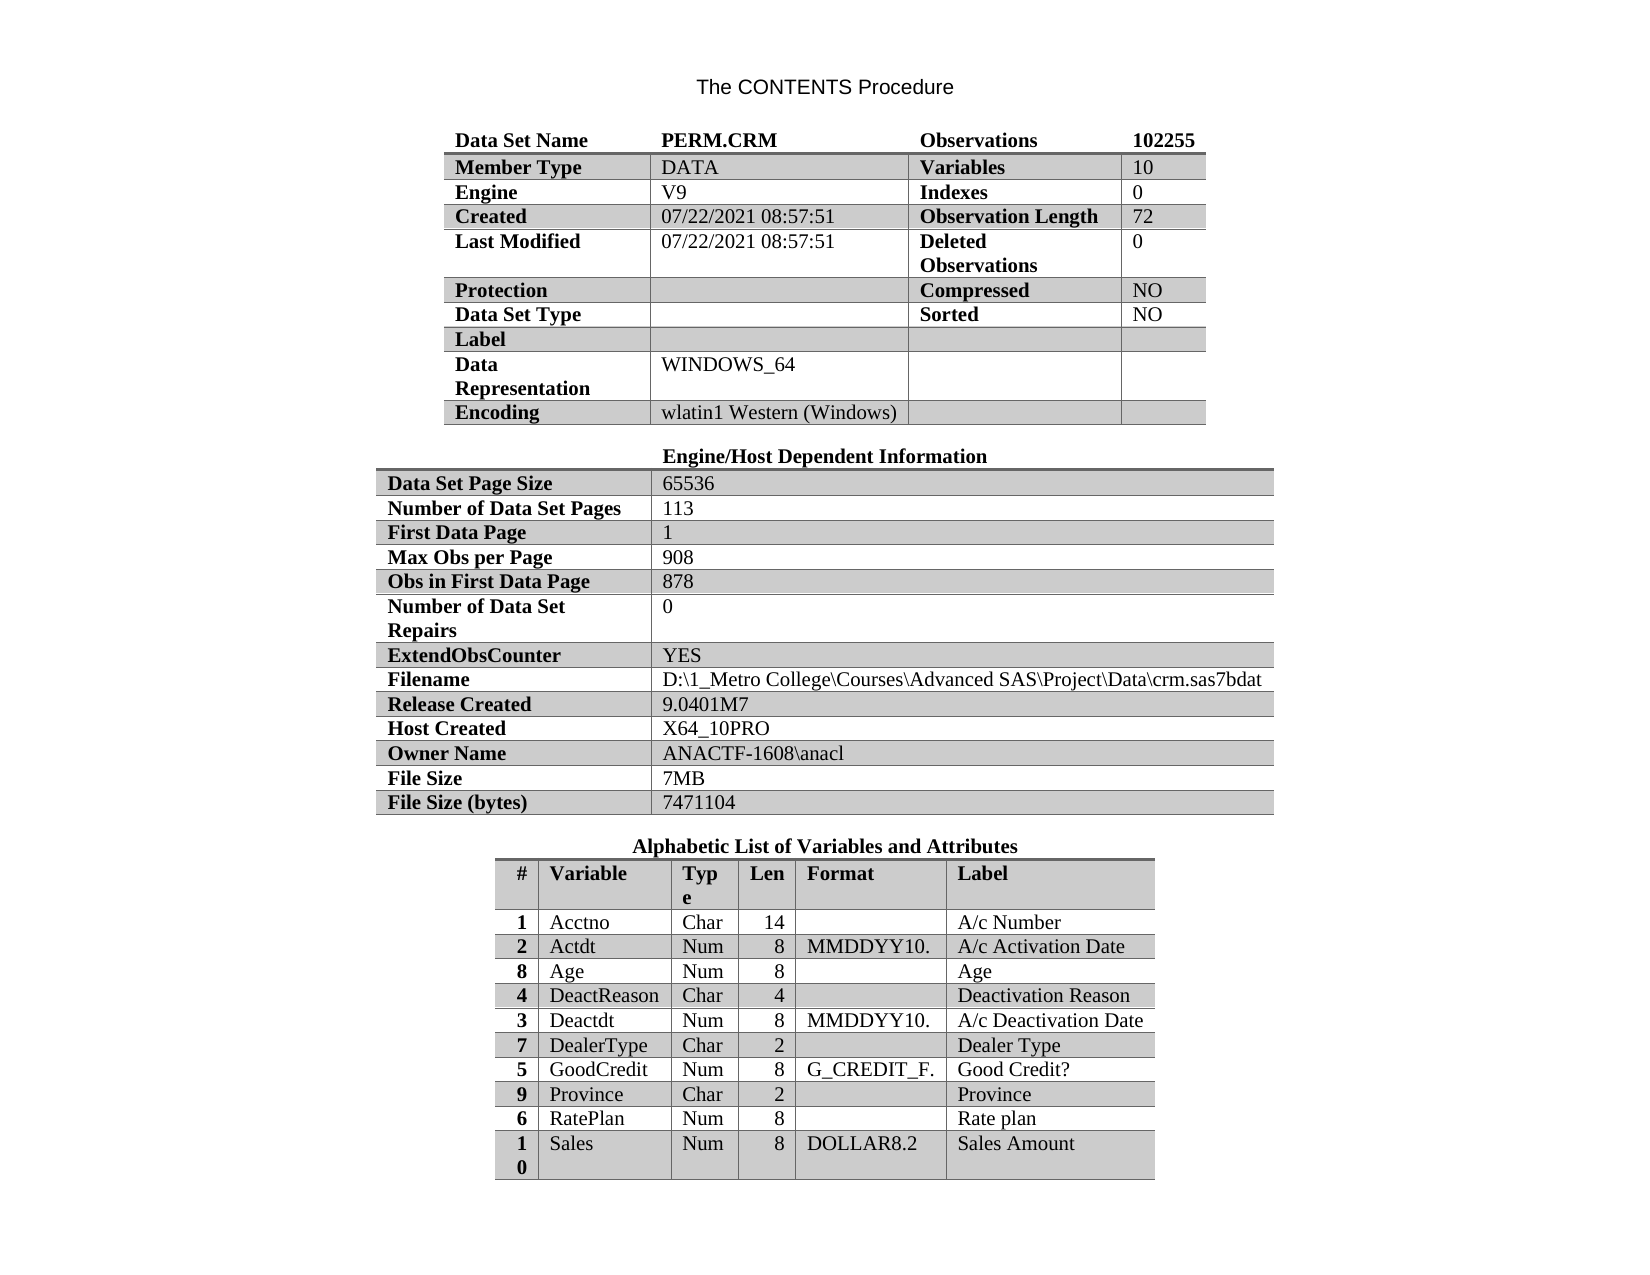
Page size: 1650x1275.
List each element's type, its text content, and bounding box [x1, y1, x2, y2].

table_cell 07/22/2021 08:57:51 [651, 205, 908, 228]
table_cell Encoding [444, 401, 650, 424]
table_cell [796, 1107, 946, 1130]
table_cell [1122, 352, 1206, 399]
table_cell Data Representation [444, 352, 650, 399]
table_cell NO [1122, 303, 1206, 326]
table_cell A/c Deactivation Date [947, 1009, 1155, 1032]
table_cell 8 [739, 1131, 795, 1179]
table_cell Label [947, 861, 1155, 909]
table_cell 1 [652, 521, 1274, 544]
table_cell A/c Number [947, 910, 1155, 934]
table_cell [796, 910, 946, 934]
table_cell Num [672, 959, 738, 983]
table_cell Sorted [909, 303, 1121, 326]
table_cell WINDOWS_64 [651, 352, 908, 399]
table_cell 1 [495, 910, 538, 934]
table_header Observations [908, 128, 1121, 152]
table_cell 3 [495, 1009, 538, 1032]
table_cell Good Credit? [947, 1058, 1155, 1081]
table_cell Release Created [376, 692, 651, 716]
text The CONTENTS Procedure [75, 75, 1575, 99]
table_cell Protection [444, 278, 650, 302]
table_cell [796, 984, 946, 1007]
table_cell Format [796, 861, 946, 909]
table_cell Obs in First Data Page [376, 570, 651, 593]
table_cell Len [739, 861, 795, 909]
table_cell 8 [495, 959, 538, 983]
table_cell Char [672, 1033, 738, 1057]
table_cell Indexes [909, 180, 1121, 204]
table_cell 8 [739, 959, 795, 983]
table_cell [651, 278, 908, 302]
table_cell # [495, 861, 538, 909]
table_cell [1122, 328, 1206, 351]
table_cell Created [444, 205, 650, 228]
table_cell G_CREDIT_F. [796, 1058, 946, 1081]
table_cell 7 [495, 1033, 538, 1057]
table_cell 113 [652, 496, 1274, 520]
table_cell Sales Amount [947, 1131, 1155, 1179]
table_cell Host Created [376, 717, 651, 740]
table_cell Char [672, 1082, 738, 1106]
table_cell ANACTF-1608\anacl [652, 741, 1274, 765]
table_cell [651, 328, 908, 351]
table_cell Number of Data Set Pages [376, 496, 651, 520]
table_cell Num [672, 1009, 738, 1032]
table_cell 2 [739, 1082, 795, 1106]
table_cell [796, 1082, 946, 1106]
table_cell Char [672, 910, 738, 934]
table_cell Age [539, 959, 671, 983]
table_cell ExtendObsCounter [376, 643, 651, 667]
table_cell 2 [495, 935, 538, 958]
table_cell 4 [739, 984, 795, 1007]
table_cell X64_10PRO [652, 717, 1274, 740]
table_cell 5 [495, 1058, 538, 1081]
table_cell Num [672, 935, 738, 958]
table_cell 7471104 [652, 791, 1274, 814]
table_cell [1122, 401, 1206, 424]
table_cell MMDDYY10. [796, 935, 946, 958]
table_cell [796, 959, 946, 983]
table_cell Num [672, 1058, 738, 1081]
table_cell Province [539, 1082, 671, 1106]
table_cell 878 [652, 570, 1274, 593]
table_cell Num [672, 1131, 738, 1179]
table_cell 10 [1122, 155, 1206, 179]
table_cell Max Obs per Page [376, 545, 651, 569]
table_cell Compressed [909, 278, 1121, 302]
table_cell 9 [495, 1082, 538, 1106]
table_cell 0 [652, 595, 1274, 642]
table_cell GoodCredit [539, 1058, 671, 1081]
table_cell 4 [495, 984, 538, 1007]
table_cell 0 [1122, 180, 1206, 204]
table_cell 65536 [652, 471, 1274, 495]
table_cell V9 [651, 180, 908, 204]
table_cell Member Type [444, 155, 650, 179]
table_header Engine/Host Dependent Information [376, 444, 1274, 468]
table_cell Sales [539, 1131, 671, 1179]
table_cell Owner Name [376, 741, 651, 765]
table_cell Engine [444, 180, 650, 204]
table_cell [796, 1033, 946, 1057]
table_cell 9.0401M7 [652, 692, 1274, 716]
table_cell Number of Data Set Repairs [376, 595, 651, 642]
table_cell Deleted Observations [909, 230, 1121, 277]
table_cell 0 [1122, 230, 1206, 277]
table_cell Acctno [539, 910, 671, 934]
table_cell 6 [495, 1107, 538, 1130]
table_header Alphabetic List of Variables and Attributes [495, 834, 1155, 858]
table_cell Variables [909, 155, 1121, 179]
table_cell Age [947, 959, 1155, 983]
table_cell YES [652, 643, 1274, 667]
table_cell 14 [739, 910, 795, 934]
table_cell Deactivation Reason [947, 984, 1155, 1007]
table_cell 7MB [652, 766, 1274, 789]
table_cell 10 [495, 1131, 538, 1179]
table_cell 8 [739, 1009, 795, 1032]
table_cell A/c Activation Date [947, 935, 1155, 958]
table_cell DOLLAR8.2 [796, 1131, 946, 1179]
table_cell 908 [652, 545, 1274, 569]
table_cell MMDDYY10. [796, 1009, 946, 1032]
table_cell Filename [376, 668, 651, 691]
table_cell Char [672, 984, 738, 1007]
table_cell [909, 328, 1121, 351]
table_cell RatePlan [539, 1107, 671, 1130]
table_cell Actdt [539, 935, 671, 958]
table_cell First Data Page [376, 521, 651, 544]
table_cell [909, 352, 1121, 399]
table_cell Label [444, 328, 650, 351]
table_cell 8 [739, 1107, 795, 1130]
table_cell 8 [739, 935, 795, 958]
table_cell Observation Length [909, 205, 1121, 228]
table_cell D:\1_Metro College\Courses\Advanced SAS\Project\Data\crm.sas7bdat [652, 668, 1274, 691]
table_cell File Size [376, 766, 651, 789]
table_cell DealerType [539, 1033, 671, 1057]
table_cell DATA [651, 155, 908, 179]
table_cell 07/22/2021 08:57:51 [651, 230, 908, 277]
table_cell Dealer Type [947, 1033, 1155, 1057]
table_cell Rate plan [947, 1107, 1155, 1130]
table_header Data Set Name [444, 128, 650, 152]
table_cell 72 [1122, 205, 1206, 228]
table_header PERM.CRM [650, 128, 908, 152]
table_cell File Size (bytes) [376, 791, 651, 814]
table_cell 2 [739, 1033, 795, 1057]
table_cell Deactdt [539, 1009, 671, 1032]
table_cell Province [947, 1082, 1155, 1106]
table_cell DeactReason [539, 984, 671, 1007]
table_cell Variable [539, 861, 671, 909]
table_header 102255 [1121, 128, 1206, 152]
table_cell Data Set Page Size [376, 471, 651, 495]
table_cell NO [1122, 278, 1206, 302]
table_cell Type [672, 861, 738, 909]
table_cell wlatin1 Western (Windows) [651, 401, 908, 424]
table_cell [651, 303, 908, 326]
table_cell 8 [739, 1058, 795, 1081]
table_cell Data Set Type [444, 303, 650, 326]
table_cell Last Modified [444, 230, 650, 277]
table_cell Num [672, 1107, 738, 1130]
table_cell [909, 401, 1121, 424]
